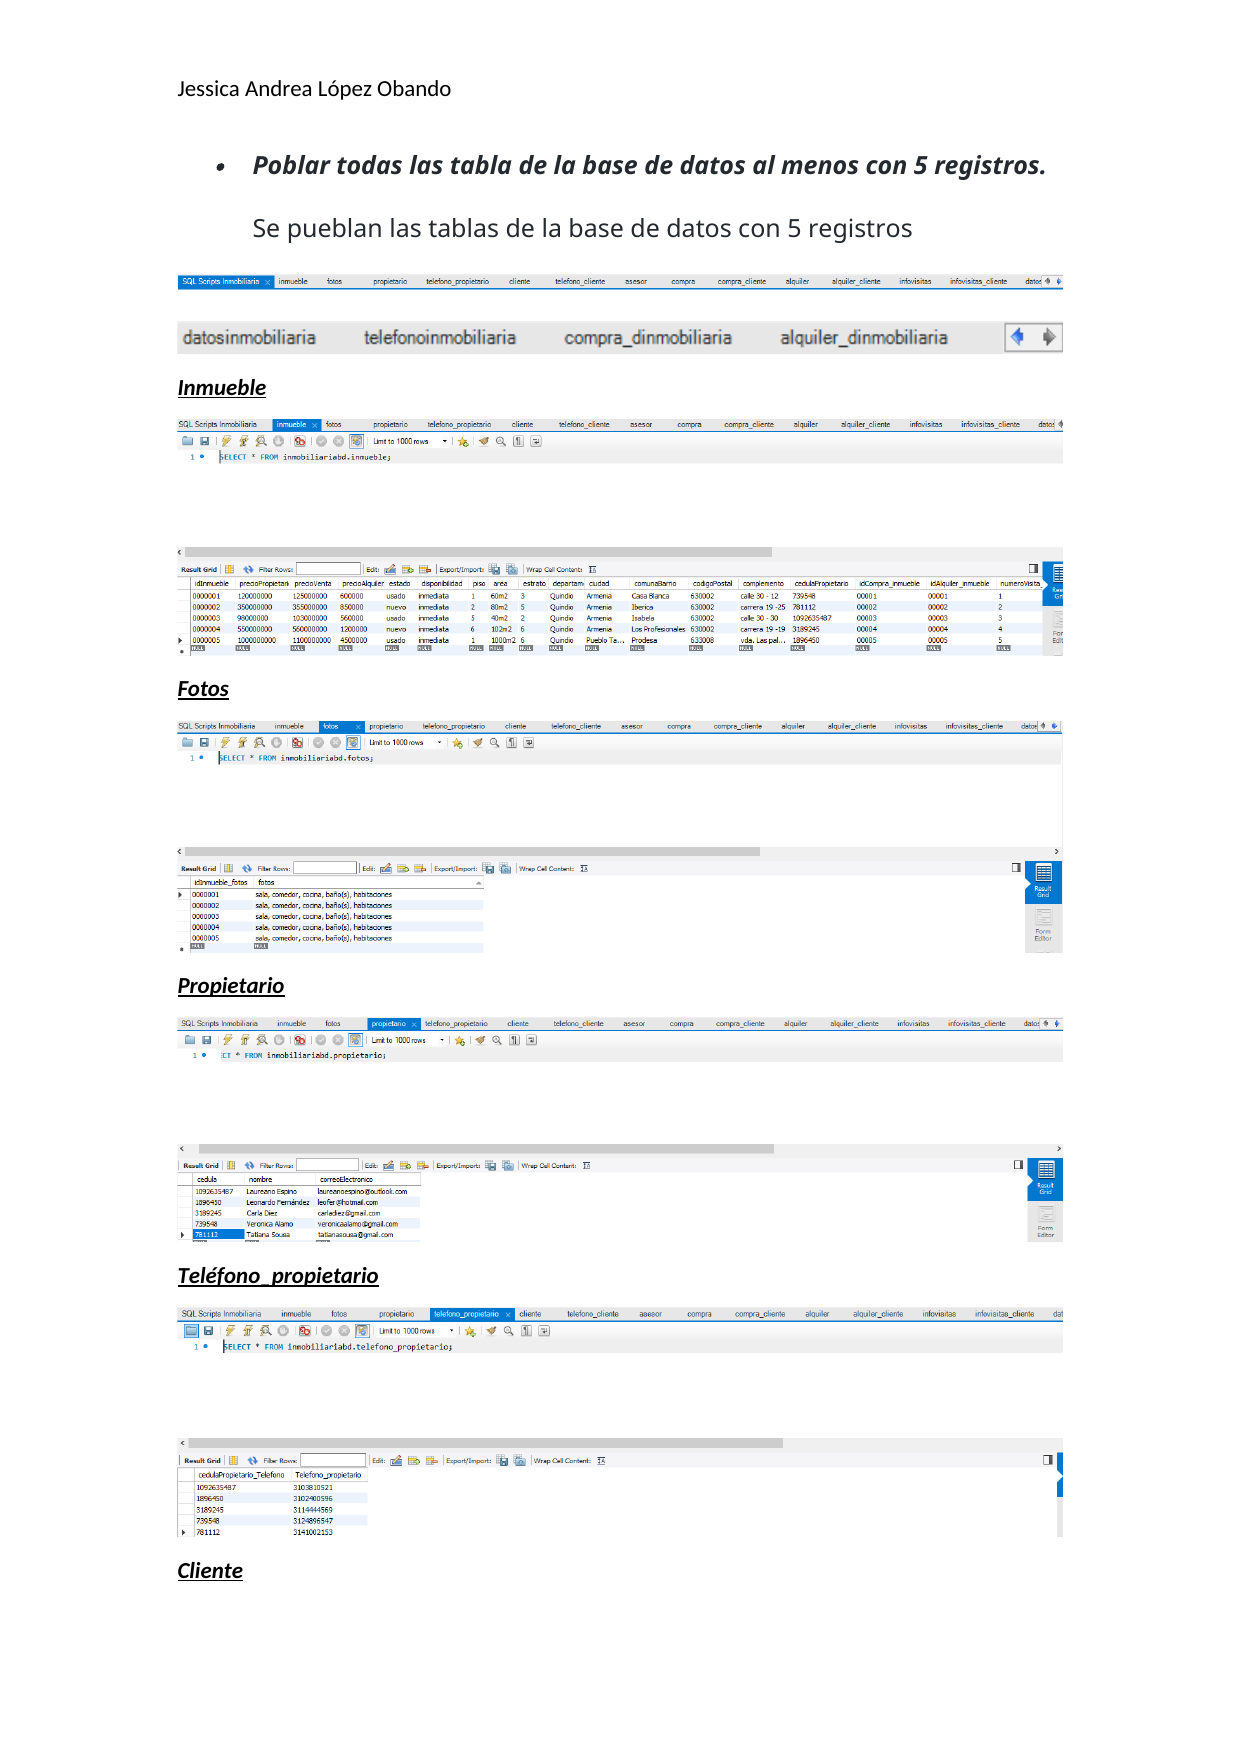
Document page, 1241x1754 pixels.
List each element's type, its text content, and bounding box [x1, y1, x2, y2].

picture [177, 419, 1063, 656]
text Propietario [177, 971, 1063, 999]
picture [177, 1017, 1063, 1242]
picture [177, 321, 1063, 354]
text Teléfono_propietario [177, 1261, 1063, 1289]
text Se pueblan las tablas de la base de datos con 5 registros [252, 211, 1063, 245]
picture [177, 274, 1063, 290]
picture [177, 721, 1063, 953]
text Cliente [177, 1556, 1063, 1584]
text Fotos [177, 674, 1063, 702]
text Inmueble [177, 373, 1063, 401]
picture [177, 1307, 1063, 1537]
list Poblar todas las tabla de la base de datos al menos con 5 registros. [215, 148, 1063, 182]
